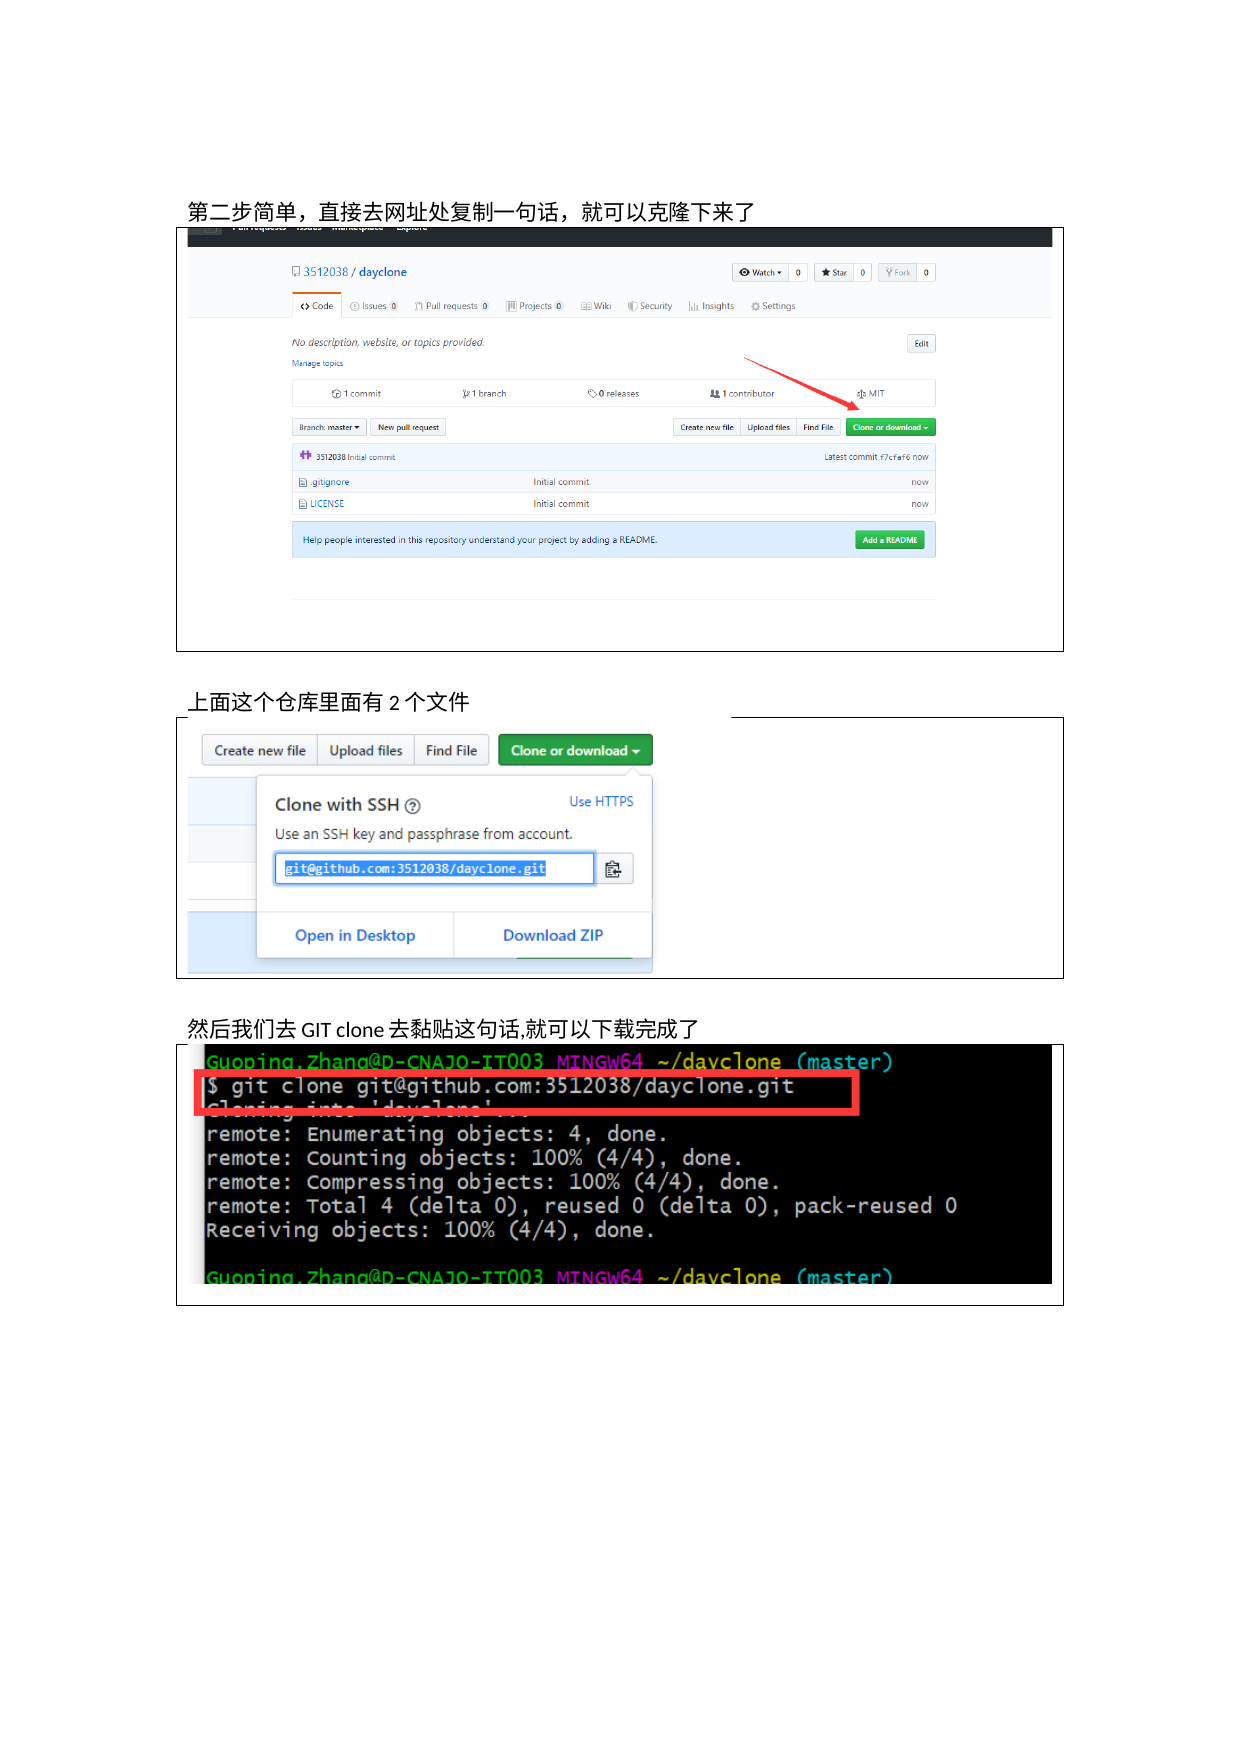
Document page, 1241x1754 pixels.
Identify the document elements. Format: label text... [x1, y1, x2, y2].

table_header [177, 1045, 1063, 1305]
list 然后我们去GIT clone去黏贴这句话,就可以下载完成了 [187, 1011, 1053, 1044]
table_header [177, 228, 1063, 651]
picture [187, 717, 732, 977]
picture [187, 228, 1053, 623]
list 上面这个仓库里面有2个文件 [187, 684, 1053, 717]
table_header [177, 718, 1063, 978]
picture [187, 1044, 1052, 1284]
list 第二步简单，直接去网址处复制一句话，就可以克隆下来了 [187, 194, 1053, 227]
